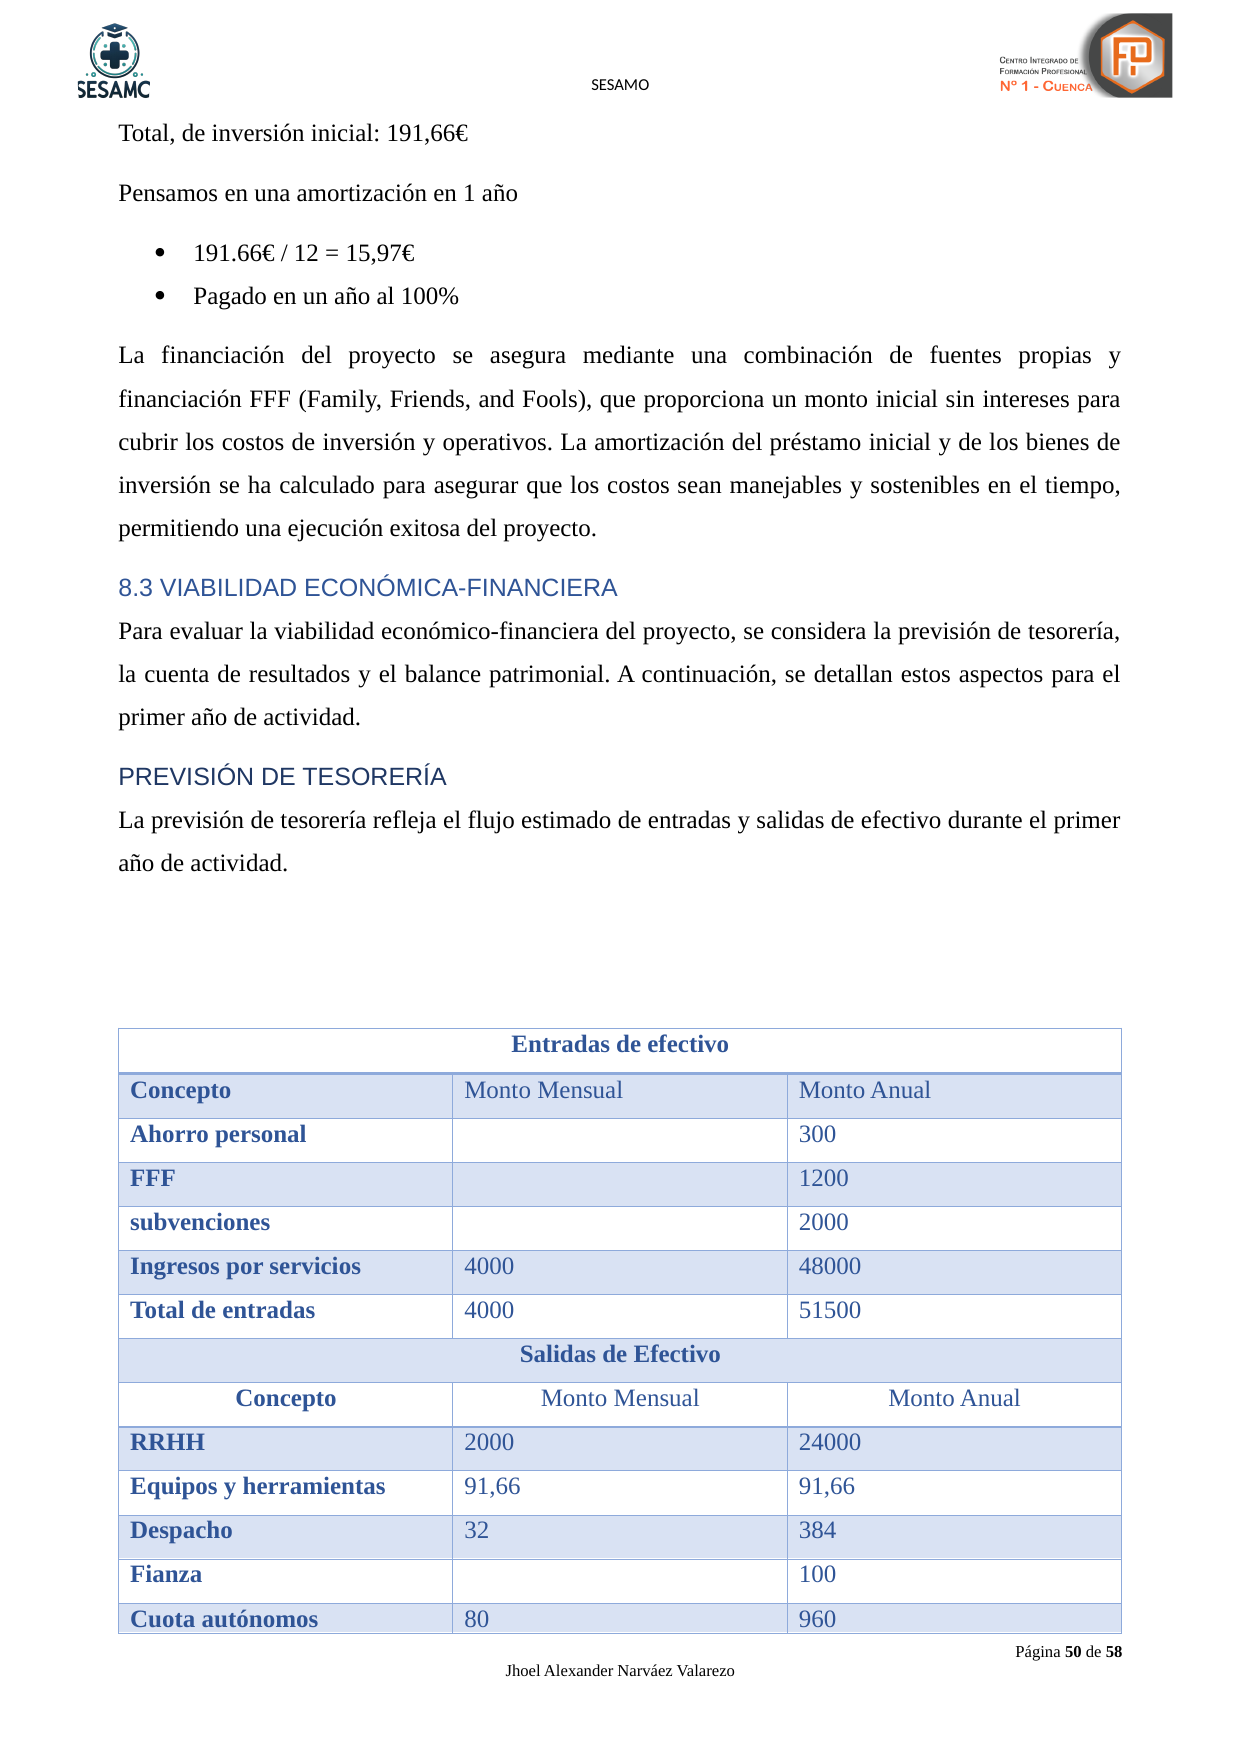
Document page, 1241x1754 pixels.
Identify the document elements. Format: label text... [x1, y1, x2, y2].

table_cell 91,66 [788, 1471, 1121, 1514]
table_cell Salidas de Efectivo [119, 1339, 1121, 1382]
table_cell Cuota autónomos [119, 1604, 452, 1632]
subtitle PREVISIÓN DE TESORERÍA [118, 762, 1122, 791]
table_cell 24000 [788, 1428, 1121, 1470]
table_cell Ingresos por servicios [119, 1251, 452, 1294]
table_cell [453, 1207, 787, 1250]
table_cell RRHH [119, 1428, 452, 1470]
table_cell subvenciones [119, 1207, 452, 1250]
table_cell 91,66 [453, 1471, 787, 1514]
table_cell Total de entradas [119, 1295, 452, 1338]
list 191.66€ / 12 = 15,97€ [156, 238, 1122, 266]
table_cell 100 [788, 1560, 1121, 1603]
subtitle 8.3 VIABILIDAD ECONÓMICA-FINANCIERA [118, 573, 1122, 602]
table_cell Concepto [119, 1383, 452, 1426]
table_cell [453, 1560, 787, 1603]
table_cell [453, 1119, 787, 1162]
table_cell 300 [788, 1119, 1121, 1162]
table_cell Monto Mensual [453, 1075, 787, 1118]
picture [994, 13, 1173, 98]
text Pensamos en una amortización en 1 año [118, 178, 1122, 207]
table_cell 4000 [453, 1251, 787, 1294]
table_cell [453, 1163, 787, 1206]
text La previsión de tesorería refleja el flujo estimado de entradas y salidas de efectivo durante el primer año de actividad. [118, 805, 1122, 877]
text La financiación del proyecto se asegura mediante una combinación de fuentes propias y financiación FFF (Family, Friends, and Fools), que proporciona un monto inicial sin intereses para cubrir los costos de inversión y operativos. La amortización del préstamo inicial y de los bienes de inversión se ha calculado para asegurar que los costos sean manejables y sostenibles en el tiempo, permitiendo una ejecución exitosa del proyecto. [118, 341, 1122, 542]
table_header Entradas de efectivo [119, 1029, 1121, 1072]
table_cell 384 [788, 1516, 1121, 1558]
list Pagado en un año al 100% [156, 281, 1122, 309]
table_cell Ahorro personal [119, 1119, 452, 1162]
table_cell 2000 [788, 1207, 1121, 1250]
table_cell Monto Anual [788, 1383, 1121, 1426]
table_cell 48000 [788, 1251, 1121, 1294]
table_cell 4000 [453, 1295, 787, 1338]
table_cell Equipos y herramientas [119, 1471, 452, 1514]
table_cell Despacho [119, 1516, 452, 1558]
text Para evaluar la viabilidad económico-financiera del proyecto, se considera la previsión de tesorería, la cuenta de resultados y el balance patrimonial. A continuación, se detallan estos aspectos para el primer año de actividad. [118, 616, 1122, 731]
table_cell Monto Anual [788, 1075, 1121, 1118]
table_cell 32 [453, 1516, 787, 1558]
text Total, de inversión inicial: 191,66€ [118, 118, 1122, 147]
table_cell 2000 [453, 1428, 787, 1470]
picture [74, 19, 153, 111]
table_cell 51500 [788, 1295, 1121, 1338]
table_cell 1200 [788, 1163, 1121, 1206]
table_cell Fianza [119, 1560, 452, 1603]
table_cell FFF [119, 1163, 452, 1206]
table_cell Concepto [119, 1075, 452, 1118]
table_cell Monto Mensual [453, 1383, 787, 1426]
table_cell 960 [788, 1604, 1121, 1632]
table_cell 80 [453, 1604, 787, 1632]
